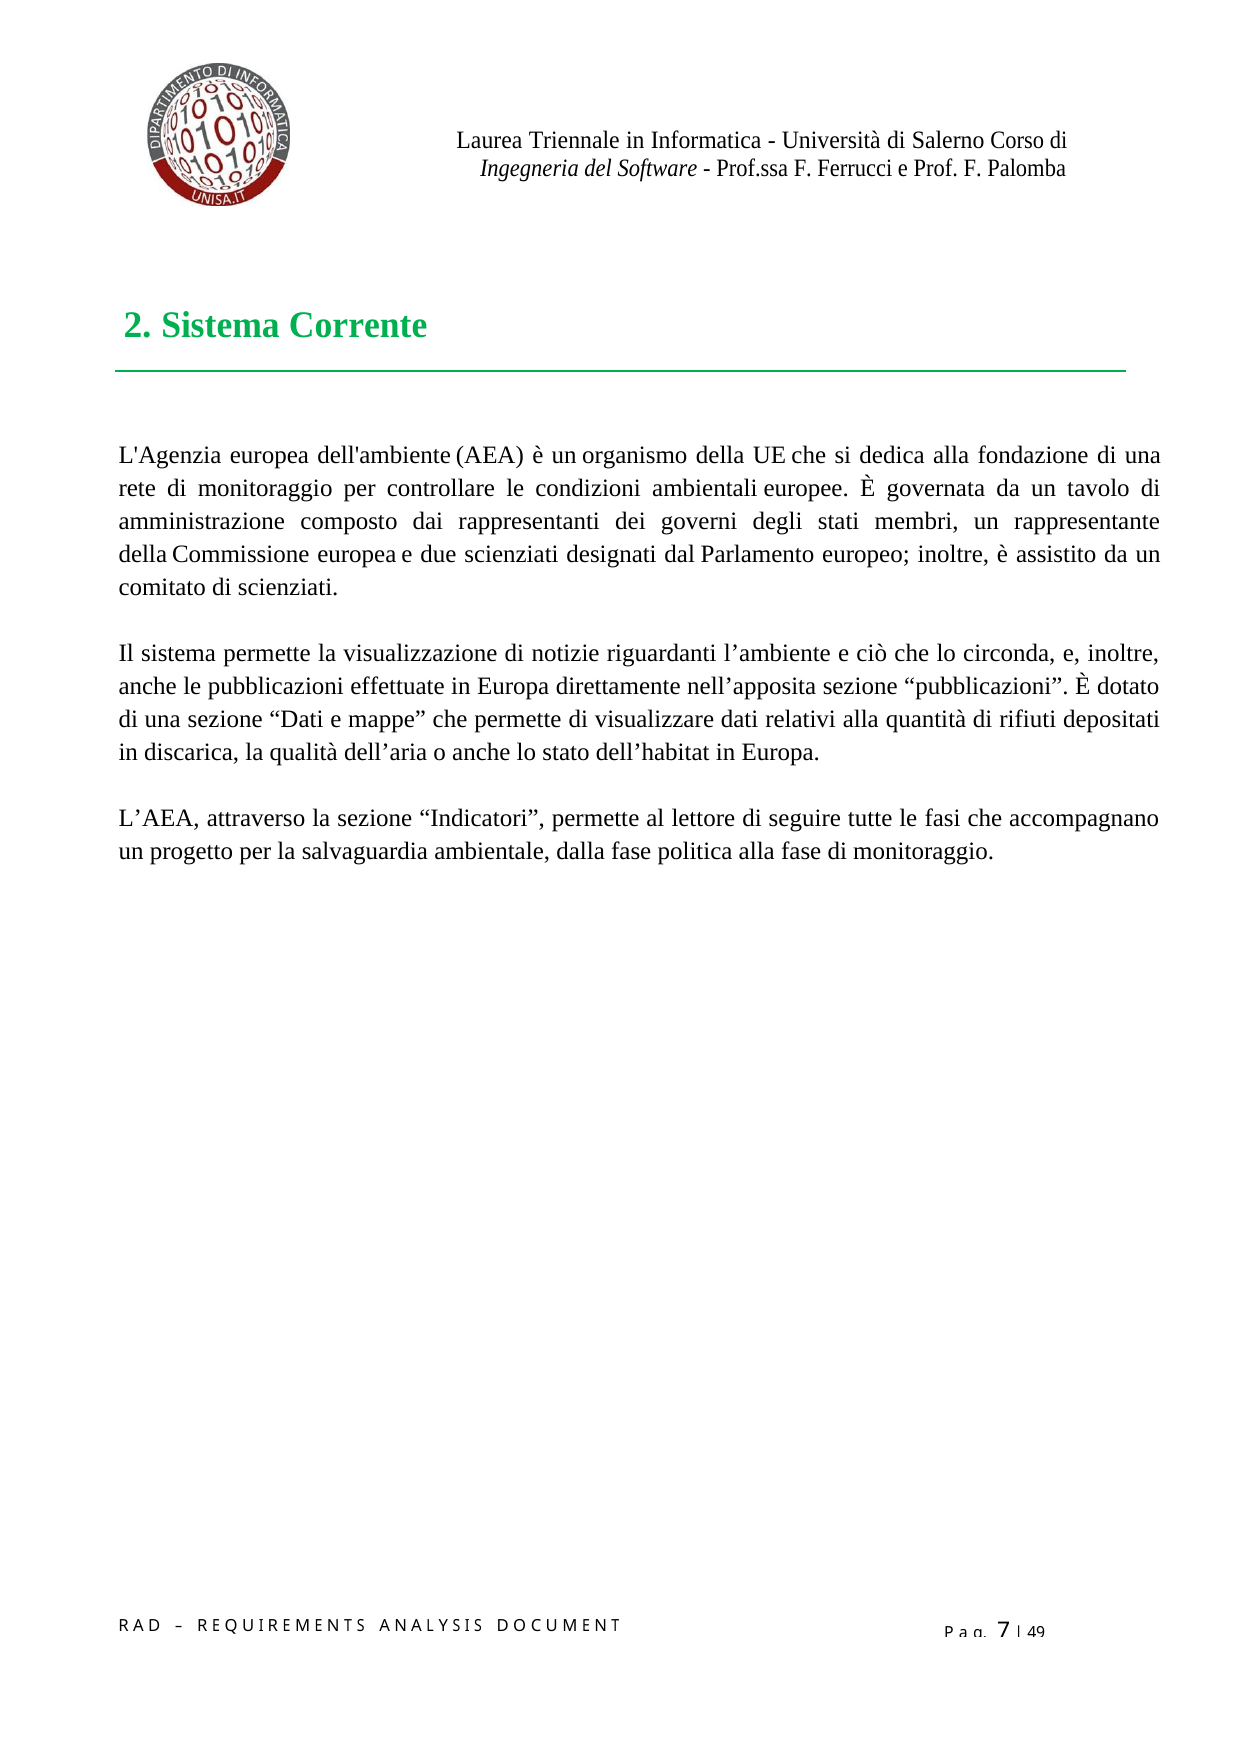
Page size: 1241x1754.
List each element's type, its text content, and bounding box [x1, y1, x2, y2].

text Il sistema permette la visualizzazione di notizie riguardanti l’ambiente e ciò che lo circonda, e, inoltre, anche le pubblicazioni effettuate in Europa direttamente nell’apposita sezione “pubblicazioni”. È dotato di una sezione “Dati e mappe” che permette di visualizzare dati relativi alla quantità di rifiuti depositati in discarica, la qualità dell’aria o anche lo stato dell’habitat in Europa. [118, 638, 1161, 766]
subtitle Sistema Corrente [123, 302, 1161, 346]
text L'Agenzia europea dell'ambiente (AEA) è un organismo della UE che si dedica alla fondazione di una rete di monitoraggio per controllare le condizioni ambientali europee. È governata da un tavolo di amministrazione composto dai rappresentanti dei governi degli stati membri, un rappresentante della Commissione europea e due scienziati designati dal Parlamento europeo; inoltre, è assistito da un comitato di scienziati. [118, 440, 1161, 601]
picture [147, 63, 290, 206]
text L’AEA, attraverso la sezione “Indicatori”, permette al lettore di seguire tutte le fasi che accompagnano un progetto per la salvaguardia ambientale, dalla fase politica alla fase di monitoraggio. [118, 803, 1161, 865]
